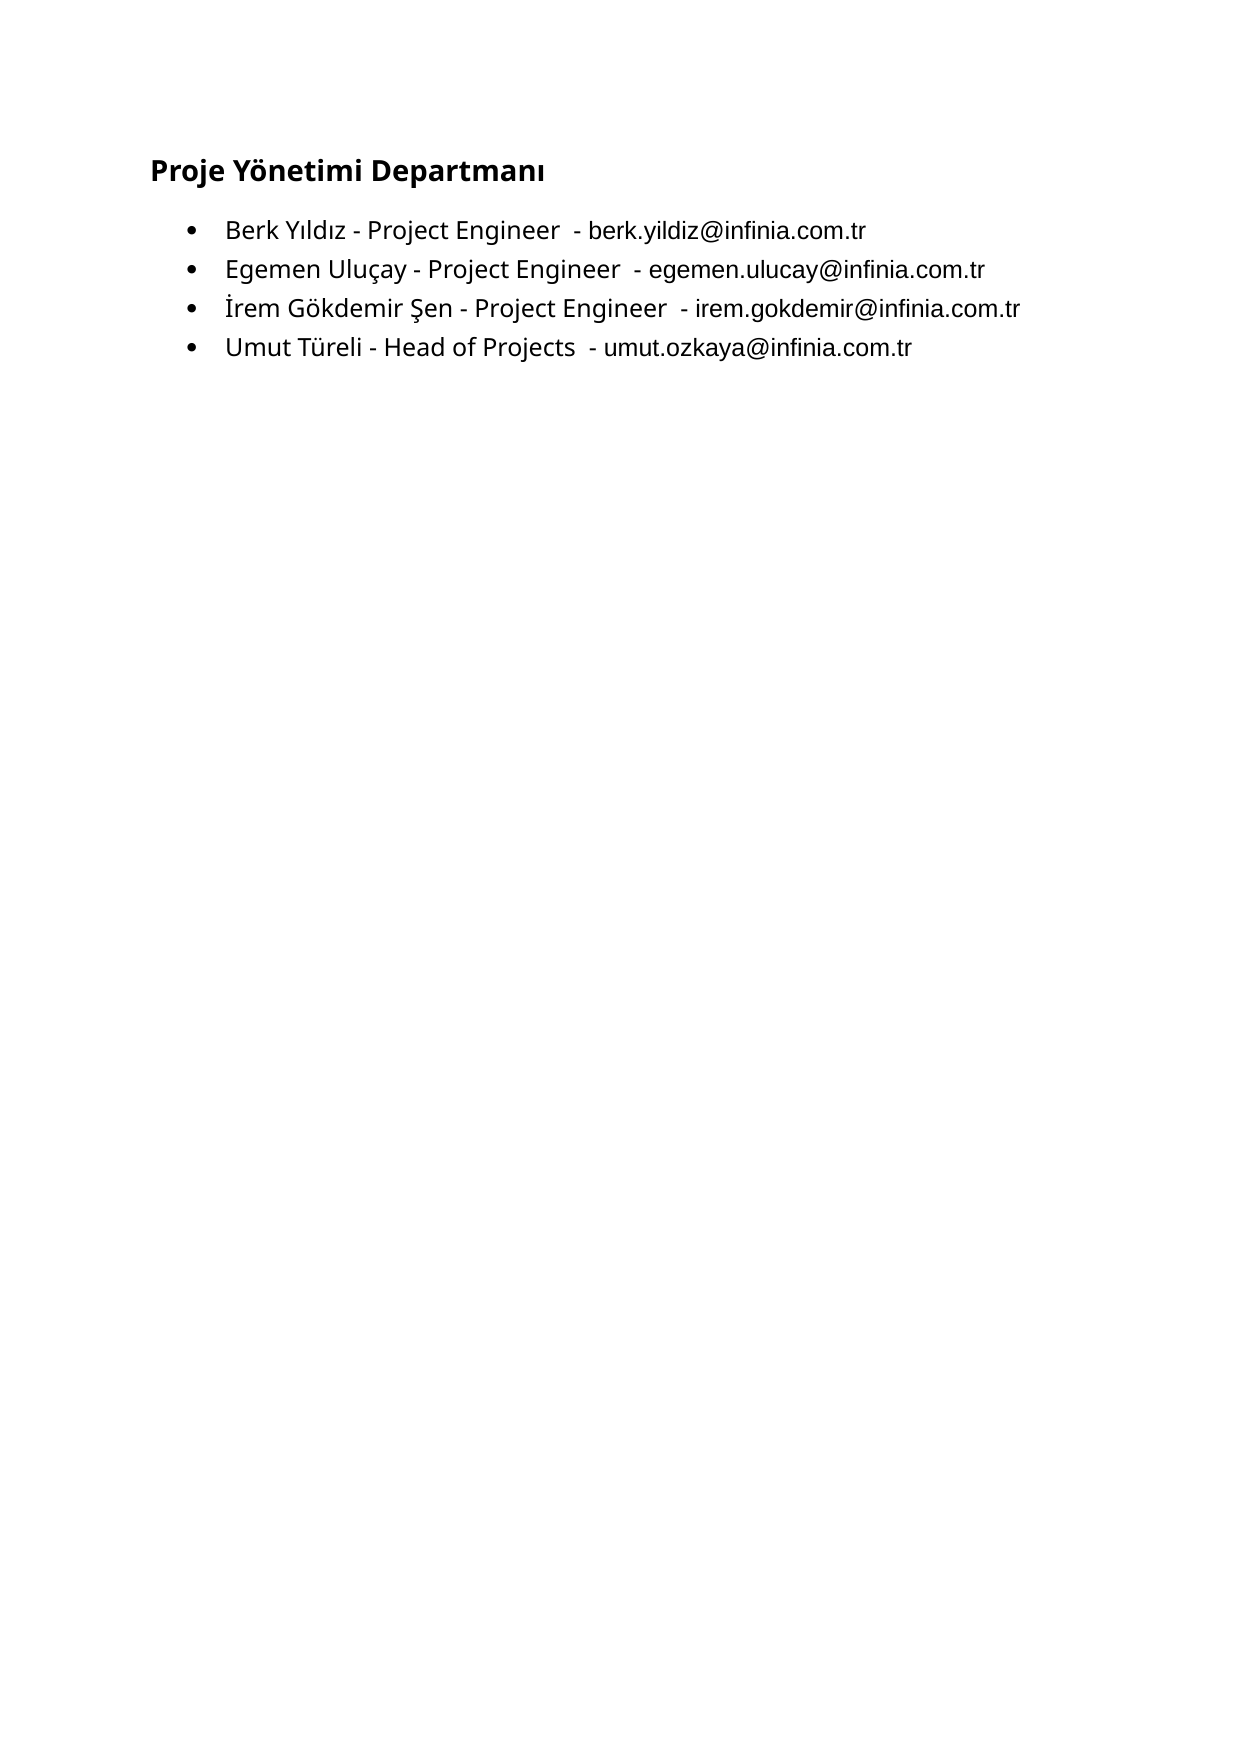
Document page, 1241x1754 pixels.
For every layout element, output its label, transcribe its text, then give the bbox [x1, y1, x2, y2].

list İrem Gökdemir Şen - Project Engineer - irem.gokdemir@infinia.com.tr [187, 291, 1090, 325]
list Berk Yıldız - Project Engineer - berk.yildiz@infinia.com.tr [187, 212, 1090, 246]
text Proje Yönetimi Departmanı [150, 150, 1090, 190]
list Umut Türeli - Head of Projects - umut.ozkaya@infinia.com.tr [187, 330, 1090, 364]
list Egemen Uluçay - Project Engineer - egemen.ulucay@infinia.com.tr [187, 251, 1090, 286]
